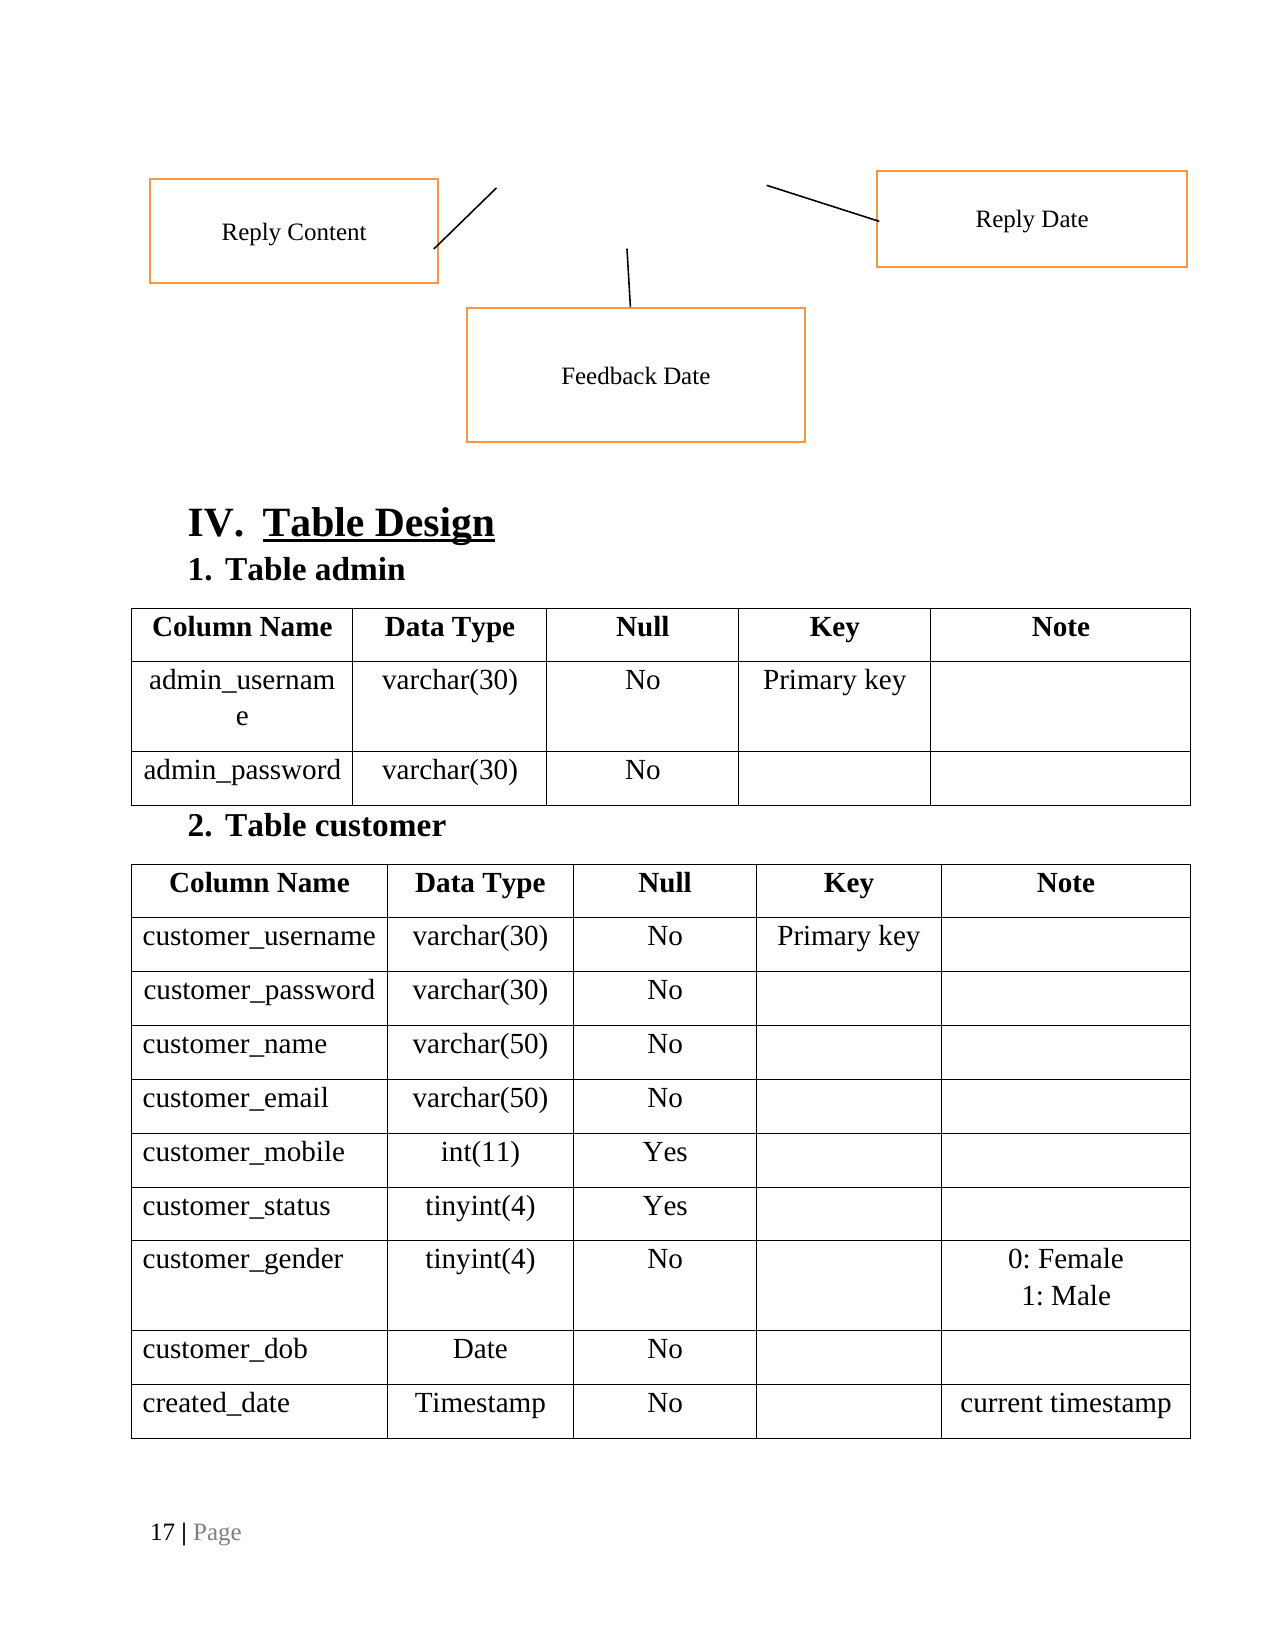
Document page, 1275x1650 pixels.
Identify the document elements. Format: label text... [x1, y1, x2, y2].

table_cell No [547, 752, 738, 805]
table_cell [757, 1080, 941, 1133]
table_cell varchar(50) [388, 1080, 573, 1133]
table_cell customer_gender [132, 1241, 387, 1330]
table_cell No [574, 972, 756, 1025]
table_cell No [574, 918, 756, 971]
table_cell Yes [574, 1188, 756, 1240]
table_header Data Type [388, 865, 573, 917]
table_cell 0: Female 1: Male [942, 1241, 1190, 1330]
table_cell No [574, 1331, 756, 1384]
table_cell current timestamp [942, 1385, 1190, 1438]
table_cell varchar(30) [353, 662, 546, 751]
table_cell Date [388, 1331, 573, 1384]
table_cell customer_name [132, 1026, 387, 1079]
table_cell [942, 1188, 1190, 1240]
table_cell [942, 1331, 1190, 1384]
table_cell [757, 1331, 941, 1384]
table_cell [757, 972, 941, 1025]
table_cell customer_mobile [132, 1134, 387, 1187]
table_cell [942, 972, 1190, 1025]
table_cell customer_status [132, 1188, 387, 1240]
table_cell [942, 918, 1190, 971]
table_header Null [574, 865, 756, 917]
table_cell [739, 752, 930, 805]
table_cell customer_dob [132, 1331, 387, 1384]
table_cell Yes [574, 1134, 756, 1187]
table_header Column Name [132, 609, 352, 661]
table_cell No [574, 1026, 756, 1079]
table_cell [931, 662, 1190, 751]
list Table customer [187, 806, 1125, 844]
table_cell Primary key [757, 918, 941, 971]
table_cell customer_email [132, 1080, 387, 1133]
table_cell admin_password [132, 752, 352, 805]
table_header Note [931, 609, 1190, 661]
table_header Key [757, 865, 941, 917]
table_cell customer_password [132, 972, 387, 1025]
table_cell created_date [132, 1385, 387, 1438]
list Table admin [187, 549, 1125, 588]
table_cell [931, 752, 1190, 805]
table_cell [757, 1241, 941, 1330]
table_cell [942, 1026, 1190, 1079]
table_cell Primary key [739, 662, 930, 751]
table_cell int(11) [388, 1134, 573, 1187]
table_cell varchar(30) [388, 918, 573, 971]
table_cell No [547, 662, 738, 751]
table_cell No [574, 1241, 756, 1330]
table_header Data Type [353, 609, 546, 661]
table_cell customer_username [132, 918, 387, 971]
table_cell No [574, 1080, 756, 1133]
table_cell varchar(30) [353, 752, 546, 805]
table_cell varchar(50) [388, 1026, 573, 1079]
table_cell tinyint(4) [388, 1188, 573, 1240]
table_cell [942, 1080, 1190, 1133]
table_cell tinyint(4) [388, 1241, 573, 1330]
table_header Key [739, 609, 930, 661]
table_cell [757, 1385, 941, 1438]
table_cell [942, 1134, 1190, 1187]
list Table Design [187, 498, 1125, 546]
table_header Note [942, 865, 1190, 917]
table_cell varchar(30) [388, 972, 573, 1025]
table_cell Timestamp [388, 1385, 573, 1438]
table_cell [757, 1134, 941, 1187]
table_cell admin_username [132, 662, 352, 751]
table_cell No [574, 1385, 756, 1438]
table_header Null [547, 609, 738, 661]
table_cell [757, 1188, 941, 1240]
table_header Column Name [132, 865, 387, 917]
table_cell [757, 1026, 941, 1079]
